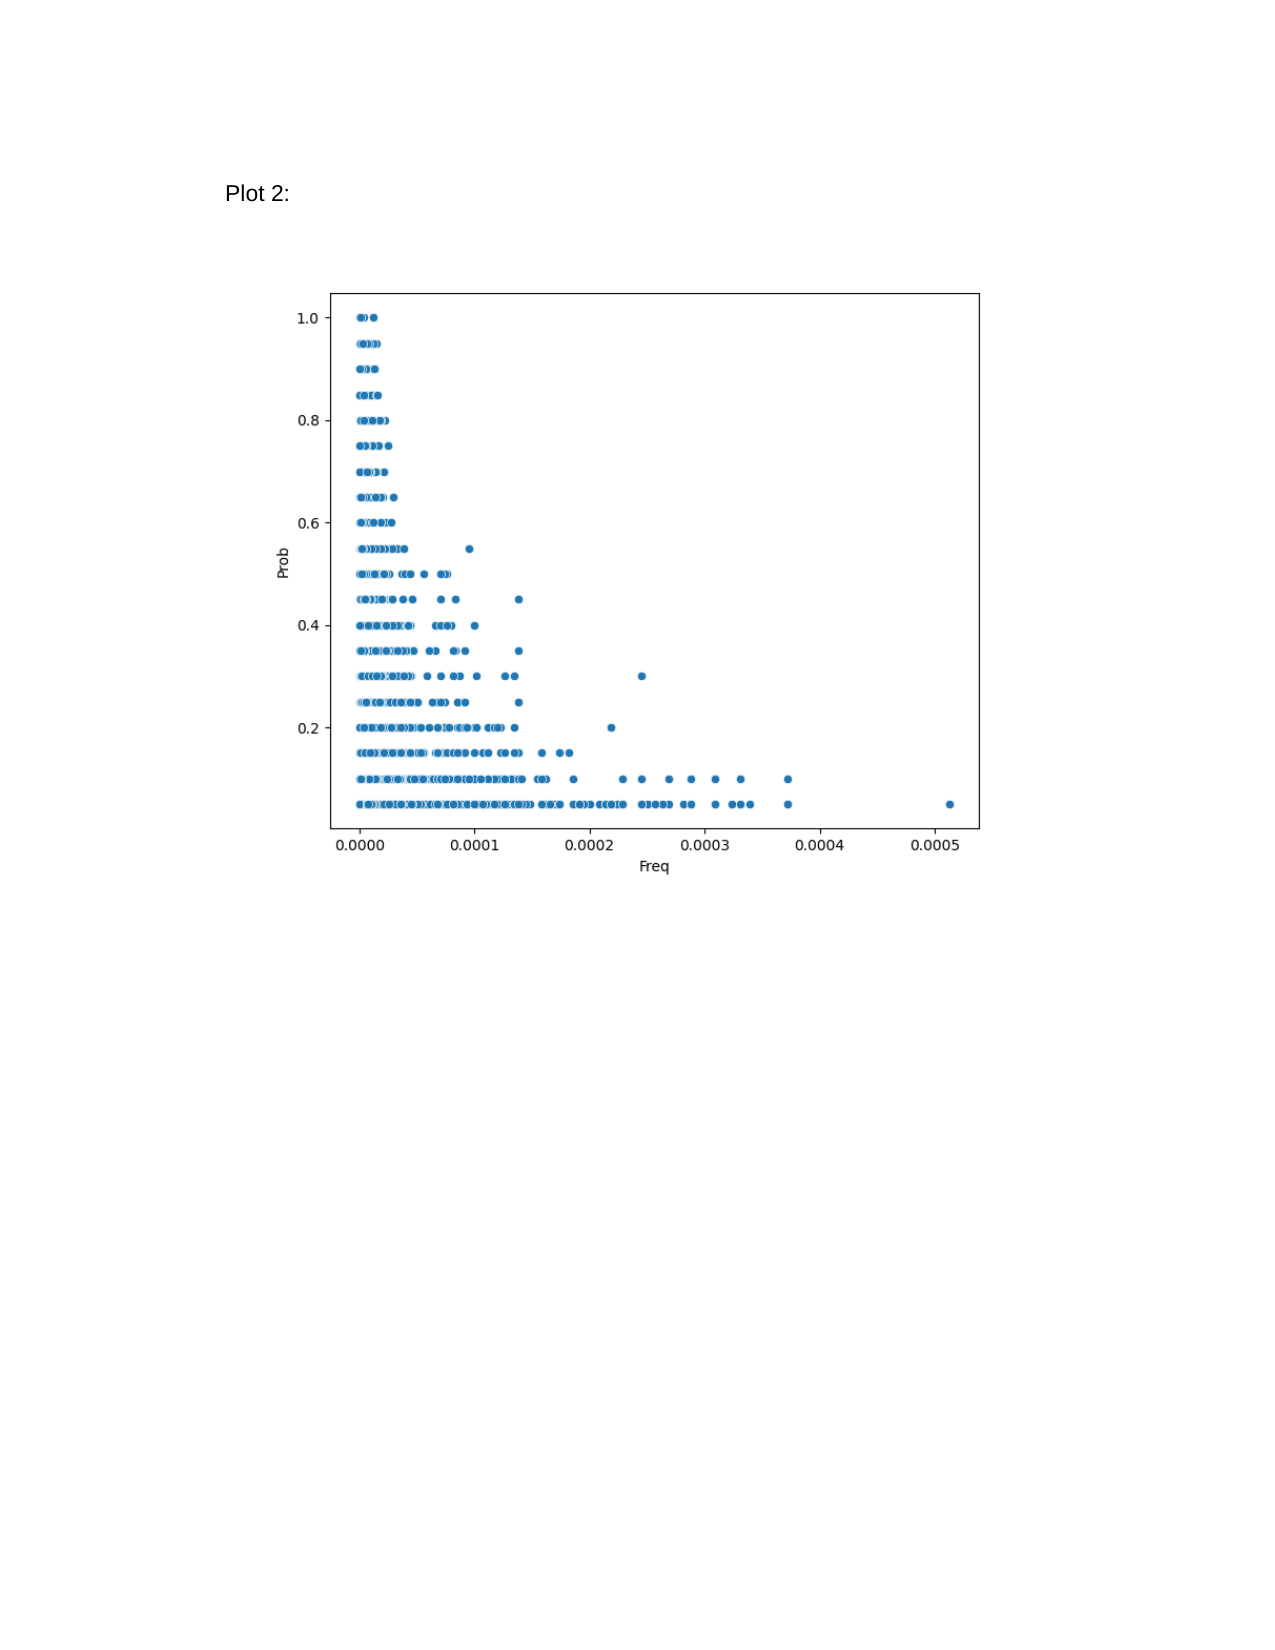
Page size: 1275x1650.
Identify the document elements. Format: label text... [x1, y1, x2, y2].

picture [225, 210, 1063, 905]
text Plot 2: [225, 180, 1125, 207]
